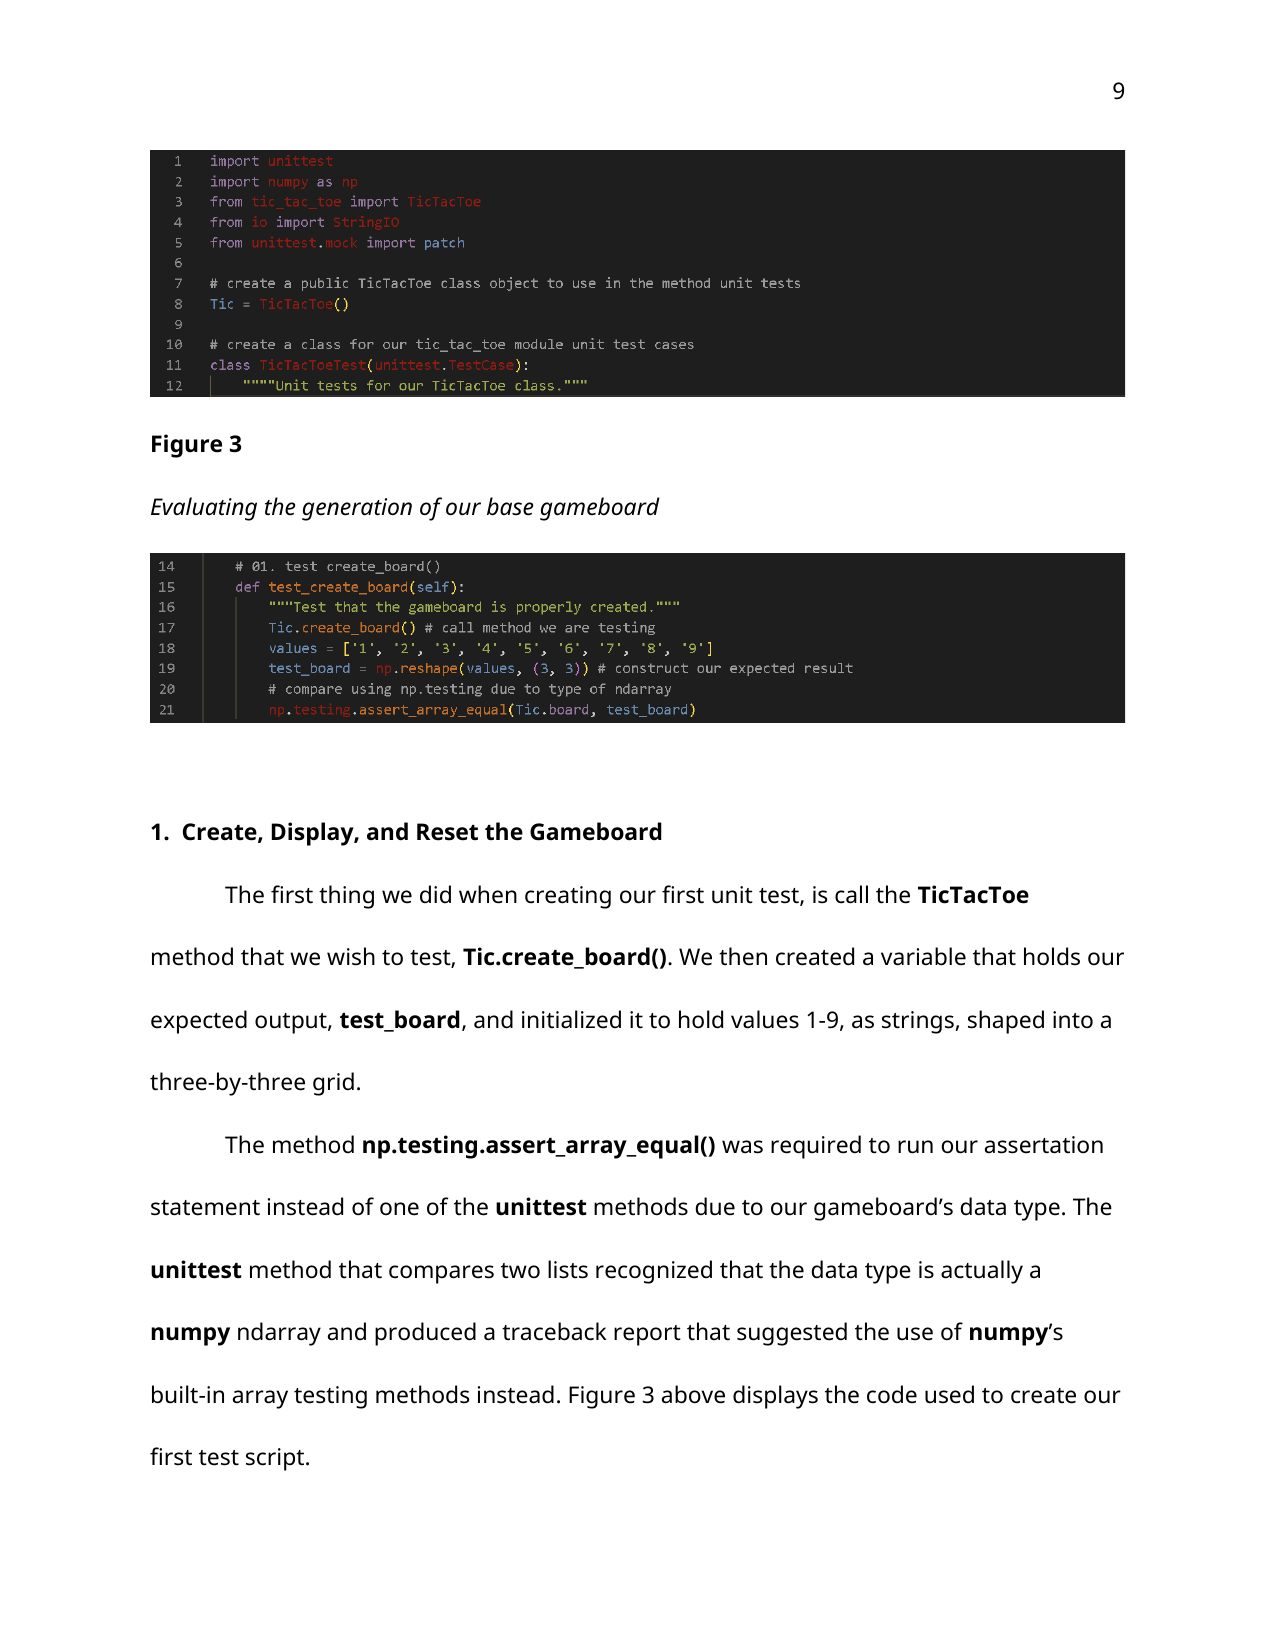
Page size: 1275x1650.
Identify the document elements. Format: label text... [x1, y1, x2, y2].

text The method np.testing.assert_array_equal() was required to run our assertation statement instead of one of the unittest methods due to our gameboard’s data type. The unittest method that compares two lists recognized that the data type is actually a numpy ndarray and produced a traceback report that suggested the use of numpy’s built-in array testing methods instead. Figure 3 above displays the code used to create our first test script. [150, 1129, 1125, 1473]
picture [150, 553, 1125, 723]
text Figure 3 [150, 428, 1125, 459]
picture [150, 150, 1125, 397]
text 1. Create, Display, and Reset the Gameboard [150, 816, 1125, 848]
text The first thing we did when creating our first unit test, is call the TicTacToe method that we wish to test, Tic.create_board(). We then created a variable that holds our expected output, test_board, and initialized it to hold values 1-9, as strings, shaped into a three-by-three grid. [150, 879, 1125, 1098]
text Evaluating the generation of our base gameboard [150, 491, 1125, 522]
